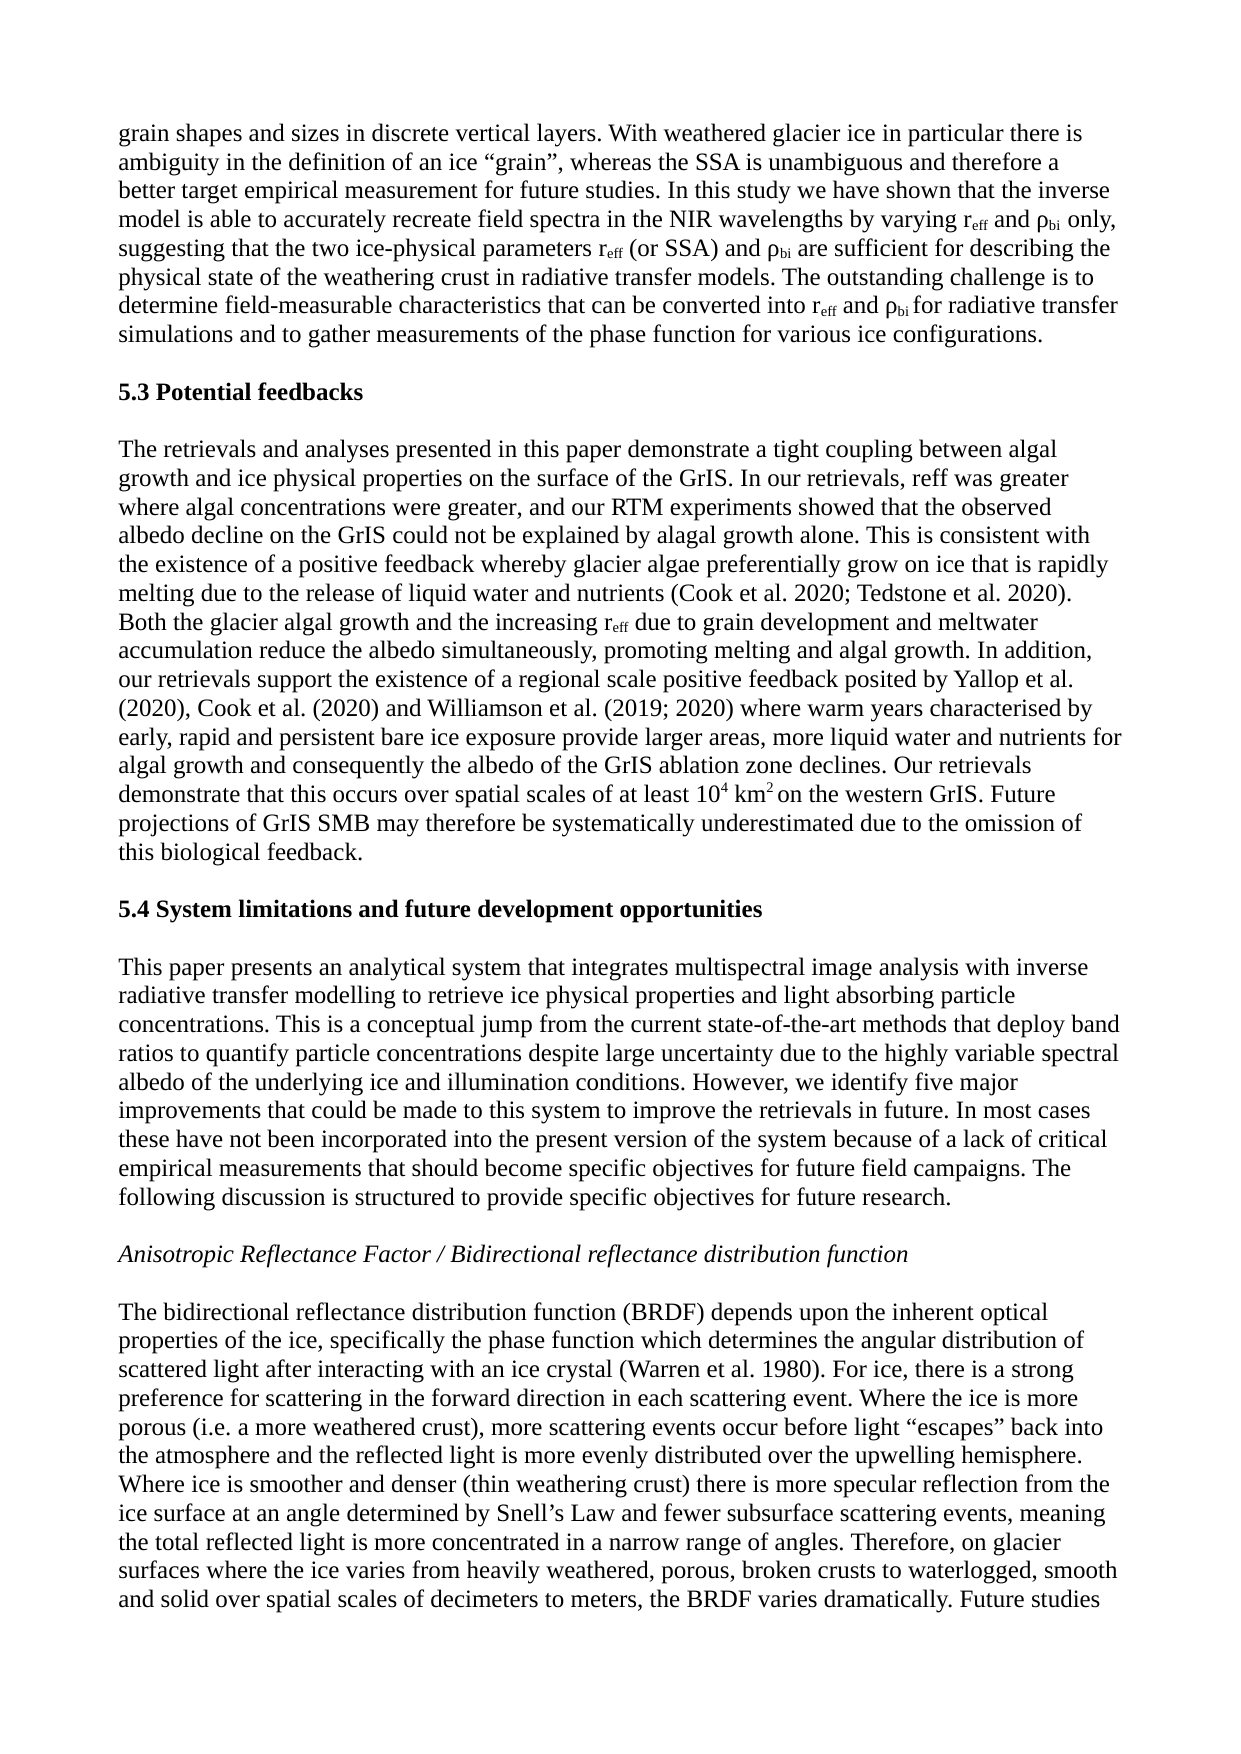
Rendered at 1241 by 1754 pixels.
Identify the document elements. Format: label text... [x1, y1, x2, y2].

text The retrievals and analyses presented in this paper demonstrate a tight coupling between algal growth and ice physical properties on the surface of the GrIS. In our retrievals, reff was greater where algal concentrations were greater, and our RTM experiments showed that the observed albedo decline on the GrIS could not be explained by alagal growth alone. This is consistent with the existence of a positive feedback whereby glacier algae preferentially grow on ice that is rapidly melting due to the release of liquid water and nutrients (Cook et al. 2020; Tedstone et al. 2020). Both the glacier algal growth and the increasing reff due to grain development and meltwater accumulation reduce the albedo simultaneously, promoting melting and algal growth. In addition, our retrievals support the existence of a regional scale positive feedback posited by Yallop et al. (2020), Cook et al. (2020) and Williamson et al. (2019; 2020) where warm years characterised by early, rapid and persistent bare ice exposure provide larger areas, more liquid water and nutrients for algal growth and consequently the albedo of the GrIS ablation zone declines. Our retrievals demonstrate that this occurs over spatial scales of at least 104 km2 on the western GrIS. Future projections of GrIS SMB may therefore be systematically underestimated due to the omission of this biological feedback. [118, 434, 1122, 866]
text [118, 118, 1122, 348]
text 5.4 System limitations and future development opportunities [118, 894, 1122, 923]
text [118, 1297, 1122, 1613]
text Anisotropic Reflectance Factor / Bidirectional reflectance distribution function [118, 1239, 1122, 1268]
text This paper presents an analytical system that integrates multispectral image analysis with inverse radiative transfer modelling to retrieve ice physical properties and light absorbing particle concentrations. This is a conceptual jump from the current state-of-the-art methods that deploy band ratios to quantify particle concentrations despite large uncertainty due to the highly variable spectral albedo of the underlying ice and illumination conditions. However, we identify five major improvements that could be made to this system to improve the retrievals in future. In most cases these have not been incorporated into the present version of the system because of a lack of critical empirical measurements that should become specific objectives for future field campaigns. The following discussion is structured to provide specific objectives for future research. [118, 952, 1122, 1211]
text 5.3 Potential feedbacks [118, 377, 1122, 406]
